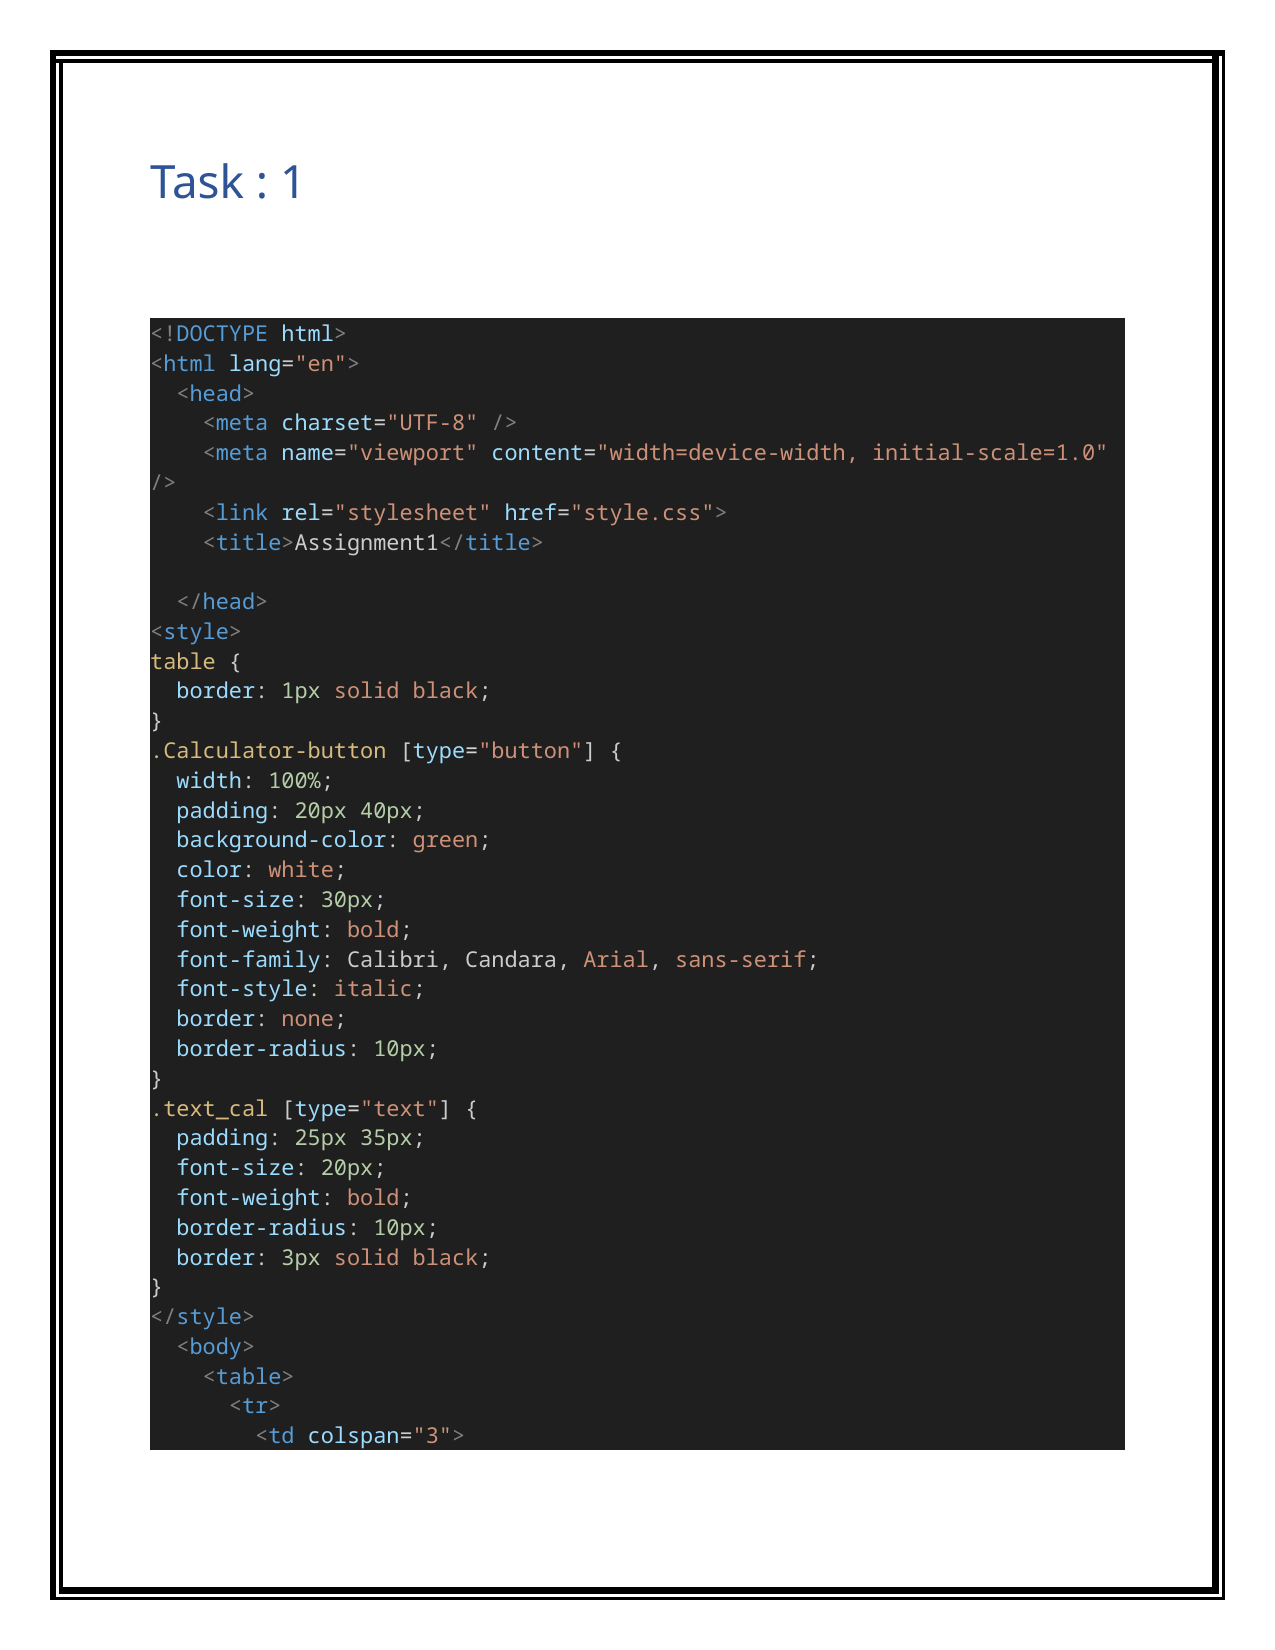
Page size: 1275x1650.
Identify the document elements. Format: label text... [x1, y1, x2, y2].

text <meta name="viewport" content="width=device-width, initial-scale=1.0" /> [150, 437, 1125, 497]
text padding: 20px 40px; [150, 794, 1125, 824]
text <html lang="en"> [150, 348, 1125, 377]
text .Calculator-button [type="button"] { [150, 735, 1125, 765]
text width: 100%; [150, 765, 1125, 794]
text color: white; [150, 854, 1125, 884]
text font-weight: bold; [150, 1182, 1125, 1212]
text <meta charset="UTF-8" /> [150, 407, 1125, 437]
text <body> [150, 1331, 1125, 1361]
text border-radius: 10px; [150, 1212, 1125, 1241]
text <head> [150, 377, 1125, 407]
text font-style: italic; [150, 973, 1125, 1003]
text background-color: green; [150, 824, 1125, 854]
text border: none; [150, 1003, 1125, 1033]
text border: 1px solid black; [150, 675, 1125, 705]
text </style> [150, 1301, 1125, 1331]
text <table> [150, 1361, 1125, 1390]
text <style> [150, 616, 1125, 646]
text <tr> [150, 1390, 1125, 1420]
text </head> [150, 586, 1125, 616]
text font-family: Calibri, Candara, Arial, sans-serif; [150, 943, 1125, 973]
text Task : 1 [150, 150, 1125, 212]
text .text_cal [type="text"] { [150, 1092, 1125, 1122]
text <link rel="stylesheet" href="style.css"> [150, 497, 1125, 526]
text font-size: 20px; [150, 1152, 1125, 1182]
text border: 3px solid black; [150, 1241, 1125, 1271]
text padding: 25px 35px; [150, 1122, 1125, 1152]
text <td colspan="3"> [150, 1420, 1125, 1450]
text } [150, 1063, 1125, 1092]
text <title>Assignment1</title> [150, 526, 1125, 556]
text font-size: 30px; [150, 884, 1125, 914]
text font-weight: bold; [150, 914, 1125, 943]
text } [150, 1271, 1125, 1301]
text } [150, 705, 1125, 735]
text <!DOCTYPE html> [150, 318, 1125, 348]
text border-radius: 10px; [150, 1033, 1125, 1063]
text table { [150, 646, 1125, 675]
